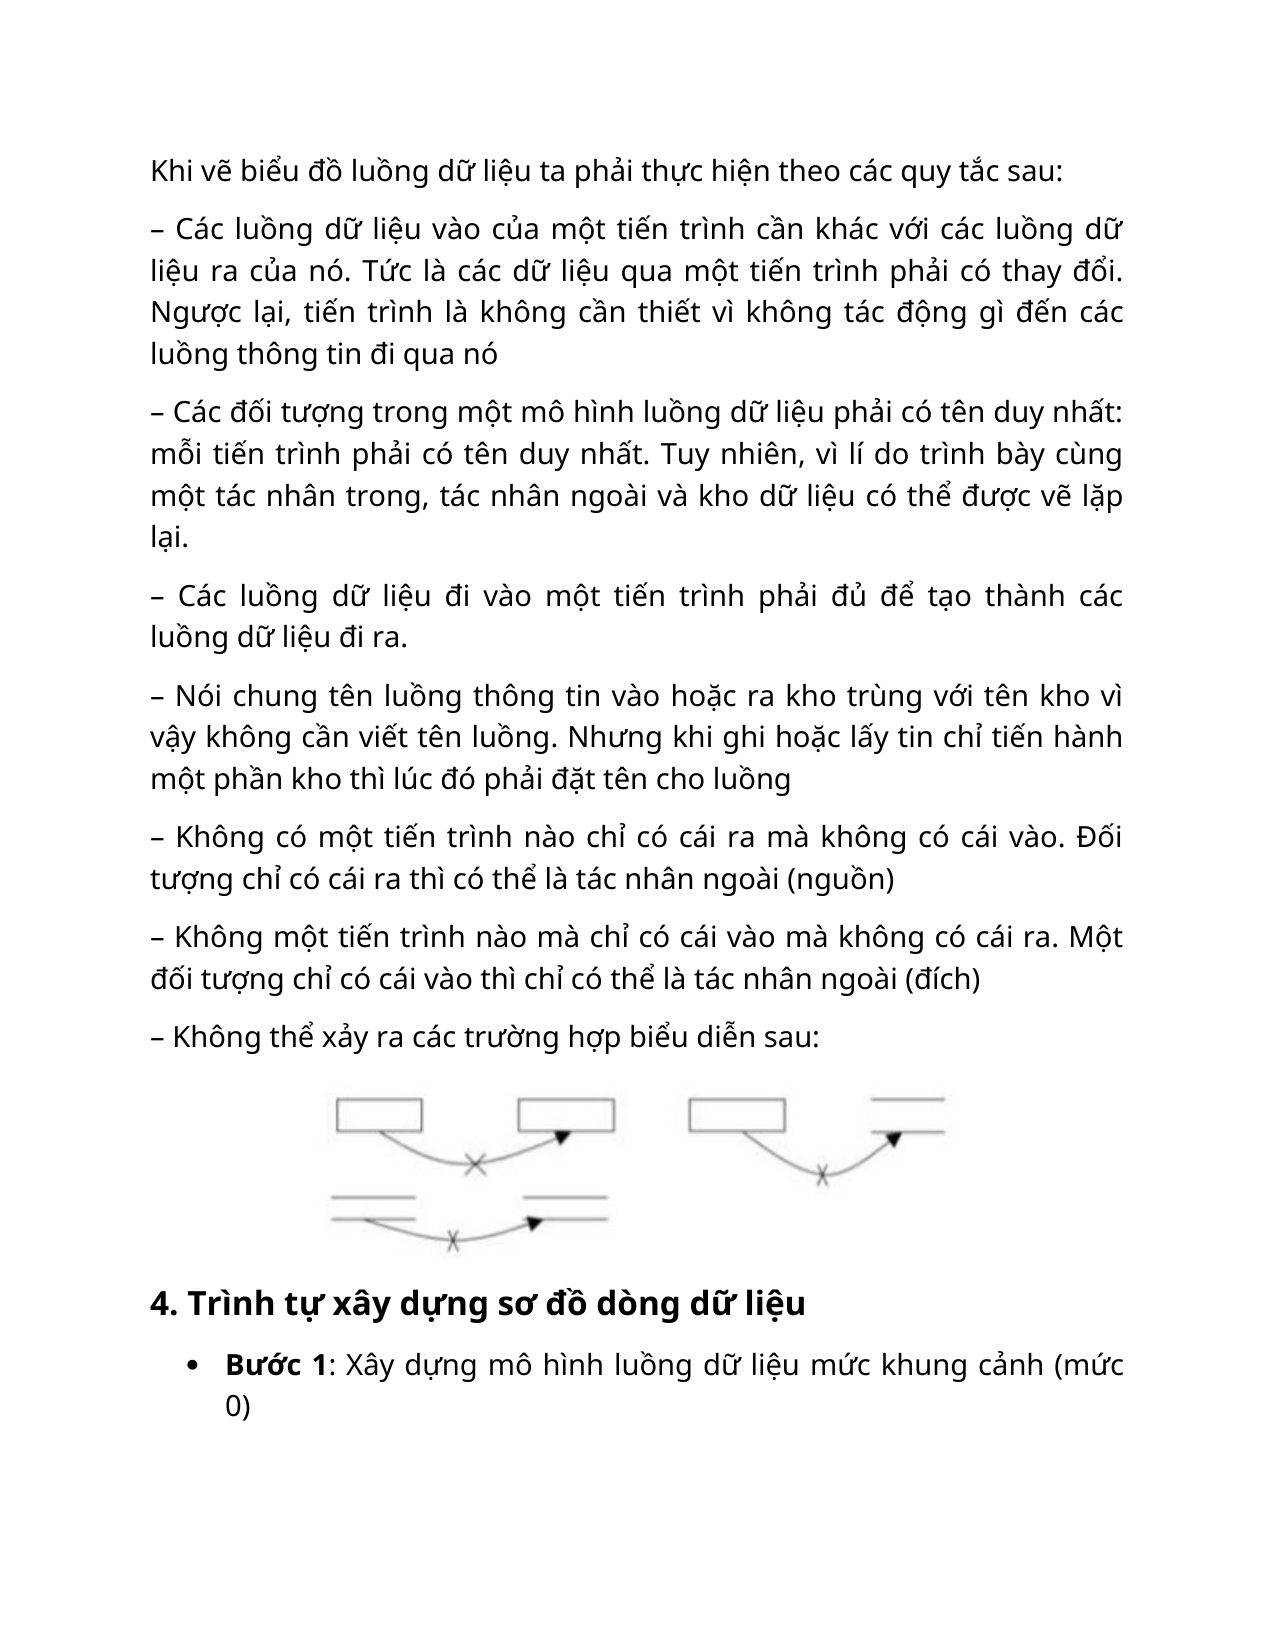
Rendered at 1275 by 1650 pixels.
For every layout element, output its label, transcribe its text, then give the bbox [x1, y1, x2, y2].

picture [305, 1075, 970, 1262]
list Bước 1: Xây dựng mô hình luồng dữ liệu mức khung cảnh (mức 0) [187, 1344, 1125, 1425]
text 4. Trình tự xây dựng sơ đồ dòng dữ liệu [150, 1279, 1125, 1325]
text – Các đối tượng trong một mô hình luồng dữ liệu phải có tên duy nhất: mỗi tiến trình phải có tên duy nhất. Tuy nhiên, vì lí do trình bày cùng một tác nhân trong, tác nhân ngoài và kho dữ liệu có thể được vẽ lặp lại. [150, 392, 1125, 556]
text – Không một tiến trình nào mà chỉ có cái vào mà không có cái ra. Một đối tượng chỉ có cái vào thì chỉ có thể là tác nhân ngoài (đích) [150, 917, 1125, 998]
text – Các luồng dữ liệu vào của một tiến trình cần khác với các luồng dữ liệu ra của nó. Tức là các dữ liệu qua một tiến trình phải có thay đổi. Ngược lại, tiến trình là không cần thiết vì không tác động gì đến các luồng thông tin đi qua nó [150, 208, 1125, 373]
text Khi vẽ biểu đồ luồng dữ liệu ta phải thực hiện theo các quy tắc sau: [150, 150, 1125, 190]
text – Các luồng dữ liệu đi vào một tiến trình phải đủ để tạo thành các luồng dữ liệu đi ra. [150, 575, 1125, 656]
text – Không có một tiến trình nào chỉ có cái ra mà không có cái vào. Đối tượng chỉ có cái ra thì có thể là tác nhân ngoài (nguồn) [150, 817, 1125, 898]
text – Không thể xảy ra các trường hợp biểu diễn sau: [150, 1017, 1125, 1056]
text – Nói chung tên luồng thông tin vào hoặc ra kho trùng với tên kho vì vậy không cần viết tên luồng. Nhưng khi ghi hoặc lấy tin chỉ tiến hành một phần kho thì lúc đó phải đặt tên cho luồng [150, 675, 1125, 798]
